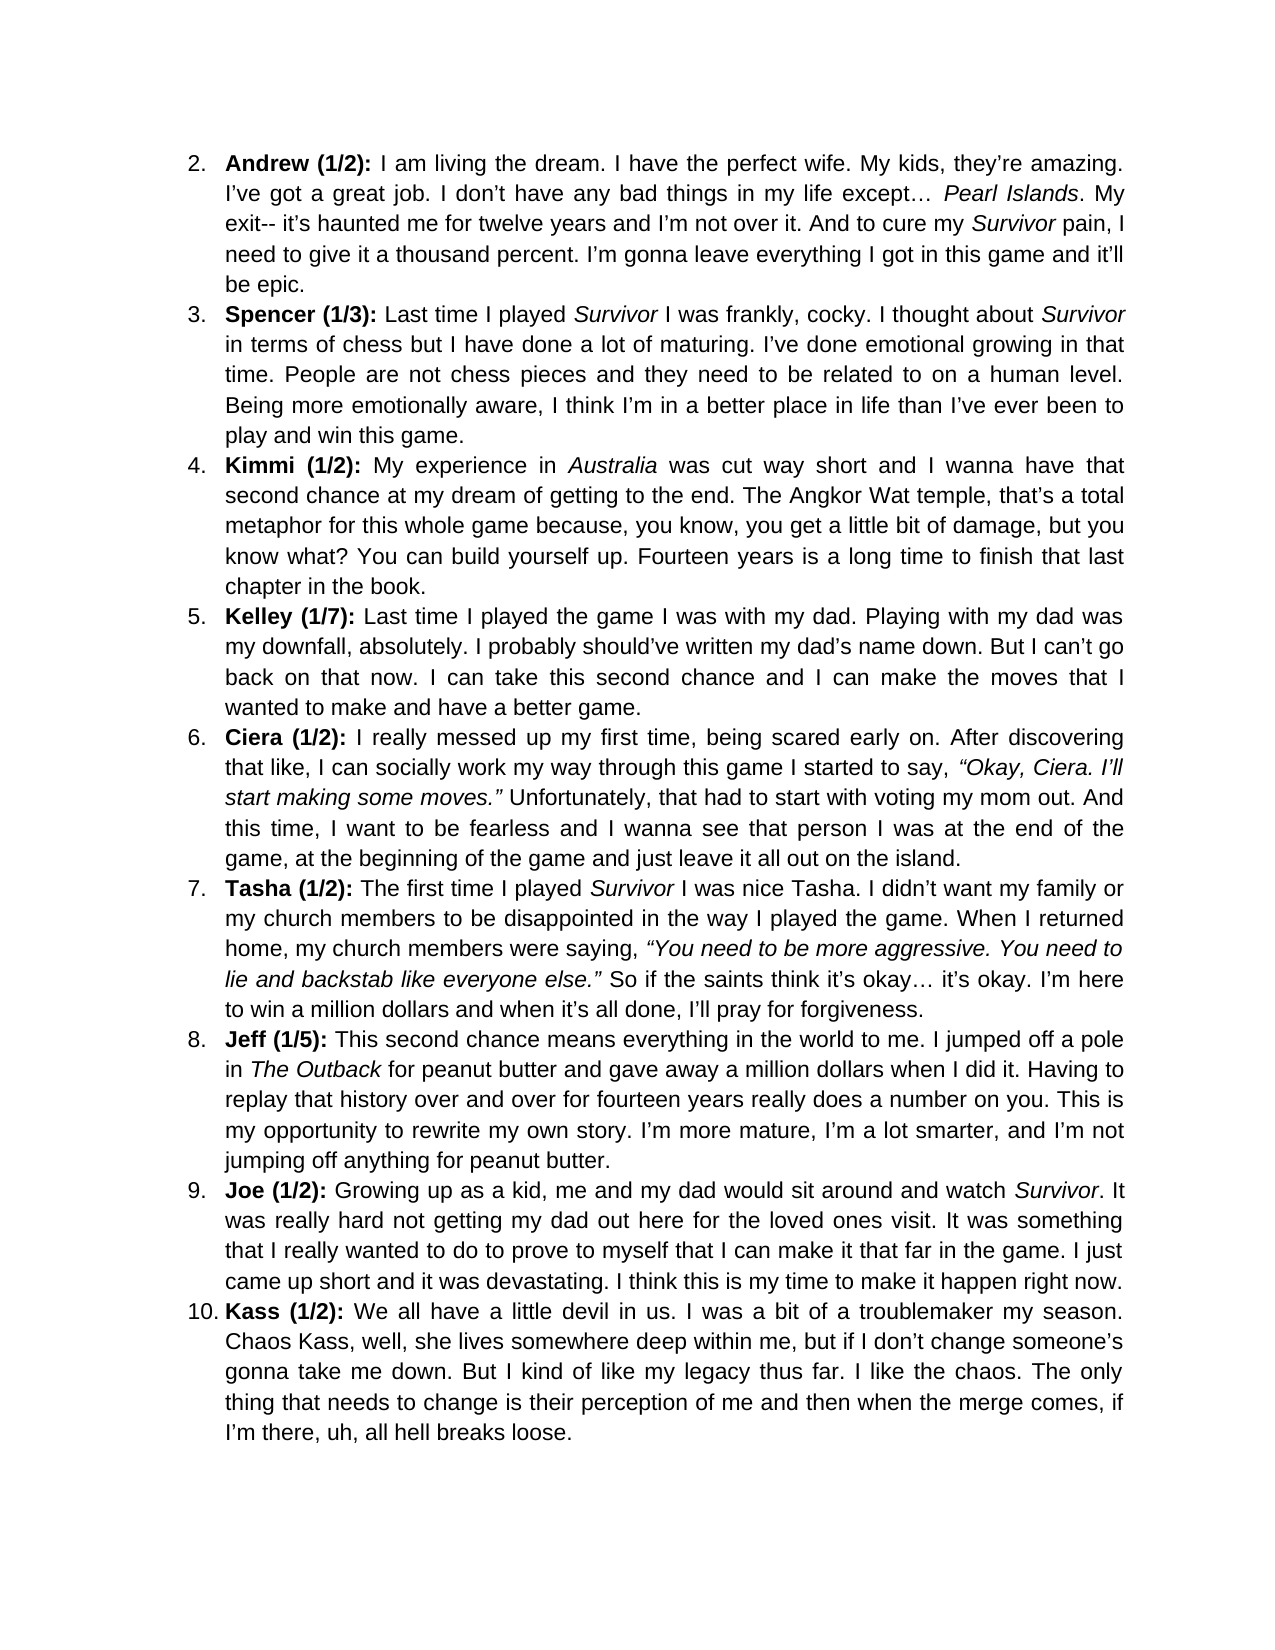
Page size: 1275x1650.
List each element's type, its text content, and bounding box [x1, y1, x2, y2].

list Jeff (1/5): This second chance means everything in the world to me. I jumped off a pole in The Outback for peanut butter and gave away a million dollars when I did it. Having to replay that history over and over for fourteen years really does a number on you. This is my opportunity to rewrite my own story. I’m more mature, I’m a lot smarter, and I’m not jumping off anything for peanut butter. [187, 1026, 1125, 1173]
list Andrew (1/2): I am living the dream. I have the perfect wife. My kids, they’re amazing. I’ve got a great job. I don’t have any bad things in my life except… Pearl Islands. My exit-- it’s haunted me for twelve years and I’m not over it. And to cure my Survivor pain, I need to give it a thousand percent. I’m gonna leave everything I got in this game and it’ll be epic. [187, 150, 1125, 297]
list Tasha (1/2): The first time I played Survivor I was nice Tasha. I didn’t want my family or my church members to be disappointed in the way I played the game. When I returned home, my church members were saying, “You need to be more aggressive. You need to lie and backstab like everyone else.” So if the saints think it’s okay… it’s okay. I’m here to win a million dollars and when it’s all done, I’ll pray for forgiveness. [187, 875, 1125, 1022]
list Kelley (1/7): Last time I played the game I was with my dad. Playing with my dad was my downfall, absolutely. I probably should’ve written my dad’s name down. But I can’t go back on that now. I can take this second chance and I can make the moves that I wanted to make and have a better game. [187, 603, 1125, 720]
list Ciera (1/2): I really messed up my first time, being scared early on. After discovering that like, I can socially work my way through this game I started to say, “Okay, Ciera. I’ll start making some moves.” Unfortunately, that had to start with voting my mom out. And this time, I want to be fearless and I wanna see that person I was at the end of the game, at the beginning of the game and just leave it all out on the island. [187, 724, 1125, 871]
list Joe (1/2): Growing up as a kid, me and my dad would sit around and watch Survivor. It was really hard not getting my dad out here for the loved ones visit. It was something that I really wanted to do to prove to myself that I can make it that far in the game. I just came up short and it was devastating. I think this is my time to make it happen right now. [187, 1177, 1125, 1294]
list Kimmi (1/2): My experience in Australia was cut way short and I wanna have that second chance at my dream of getting to the end. The Angkor Wat temple, that’s a total metaphor for this whole game because, you know, you get a little bit of damage, but you know what? You can build yourself up. Fourteen years is a long time to finish that last chapter in the book. [187, 452, 1125, 599]
list Spencer (1/3): Last time I played Survivor I was frankly, cocky. I thought about Survivor in terms of chess but I have done a lot of maturing. I’ve done emotional growing in that time. People are not chess pieces and they need to be related to on a human level. Being more emotionally aware, I think I’m in a better place in life than I’ve ever been to play and win this game. [187, 301, 1125, 448]
list Kass (1/2): We all have a little devil in us. I was a bit of a troublemaker my season. Chaos Kass, well, she lives somewhere deep within me, but if I don’t change someone’s gonna take me down. But I kind of like my legacy thus far. I like the chaos. The only thing that needs to change is their perception of me and then when the merge comes, if I’m there, uh, all hell breaks loose. [187, 1298, 1125, 1445]
